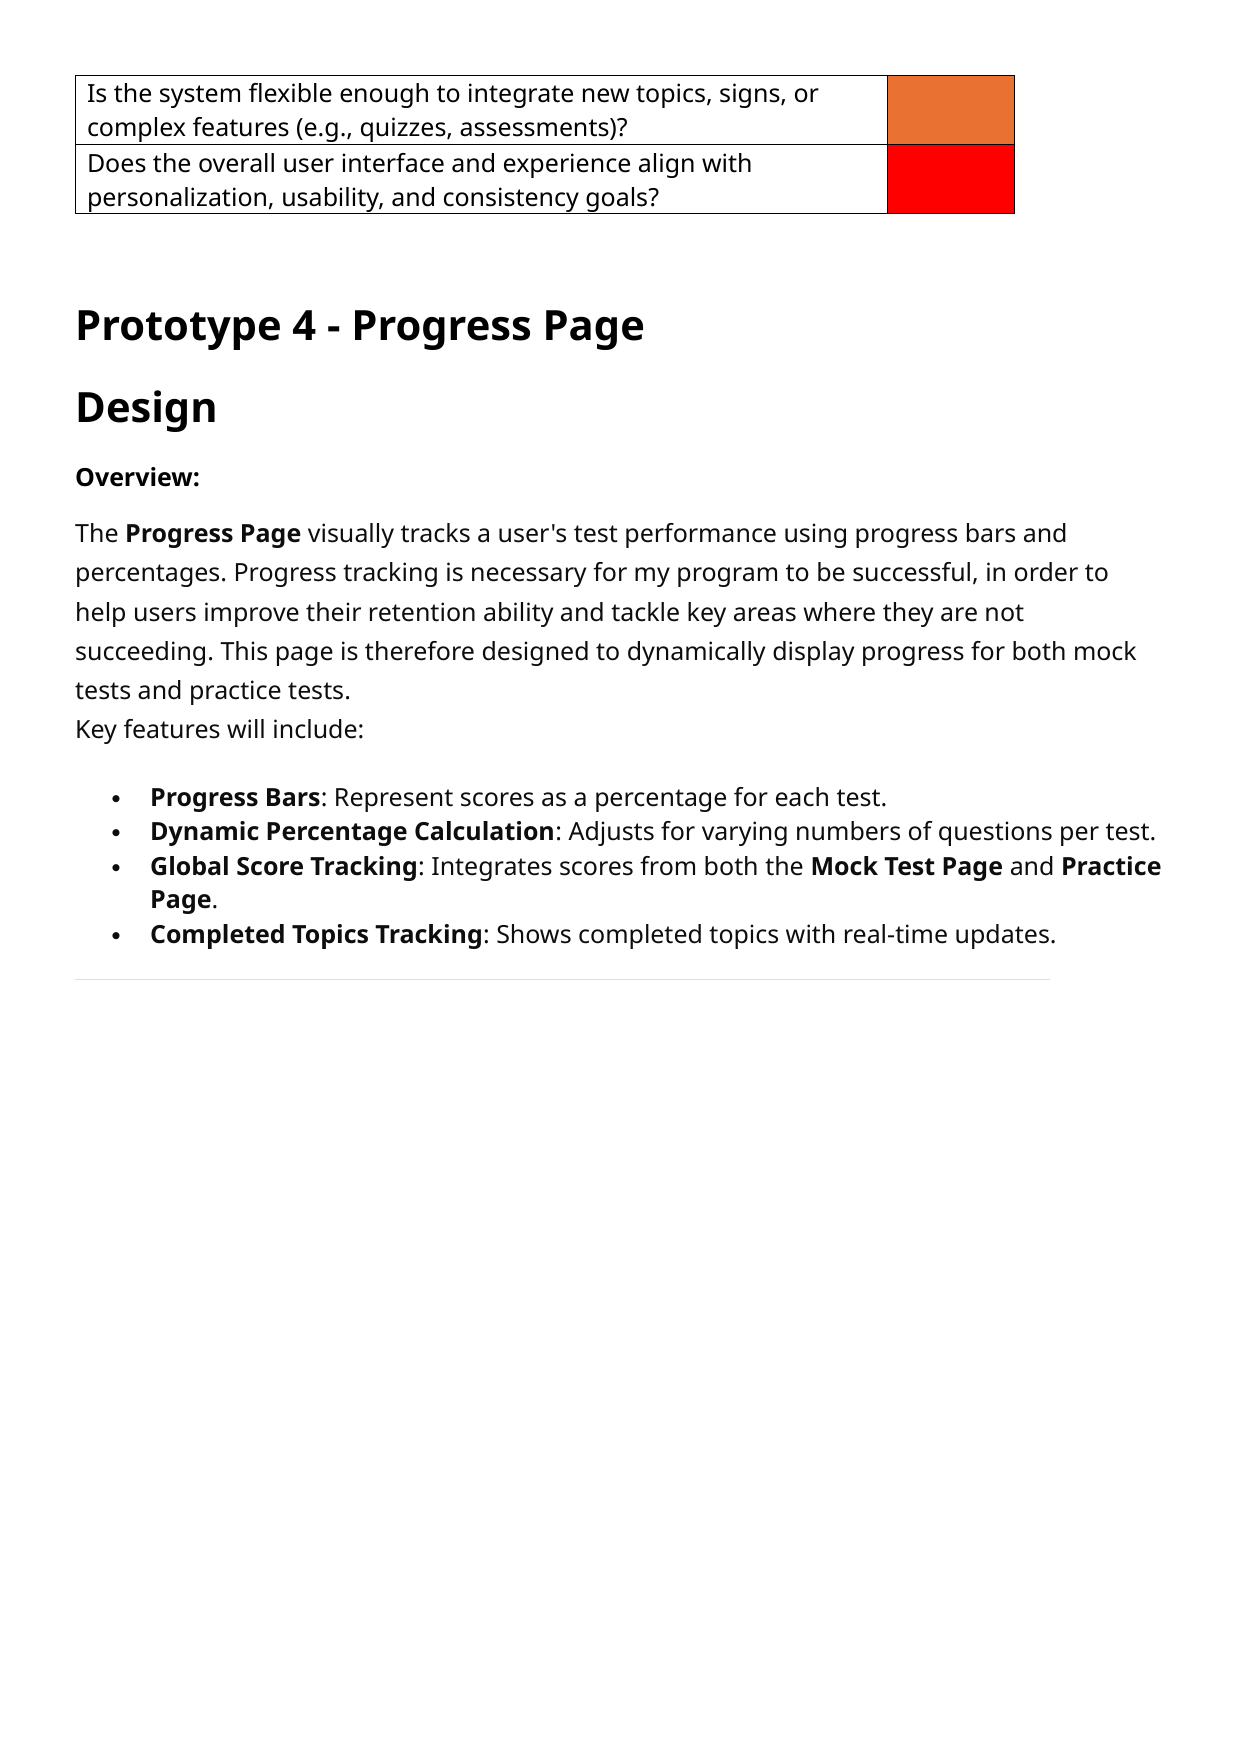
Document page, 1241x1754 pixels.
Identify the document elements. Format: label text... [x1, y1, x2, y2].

text Design [75, 378, 1165, 435]
list Global Score Tracking: Integrates scores from both the Mock Test Page and Practice Page. [112, 848, 1165, 916]
list Dynamic Percentage Calculation: Adjusts for varying numbers of questions per test. [112, 814, 1165, 848]
table_cell [888, 76, 1014, 144]
list Completed Topics Tracking: Shows completed topics with real-time updates. [112, 916, 1165, 950]
list Progress Bars: Represent scores as a percentage for each test. [112, 780, 1165, 814]
subtitle The Progress Page visually tracks a user's test performance using progress bars and percentages. Progress tracking is necessary for my program to be successful, in order to help users improve their retention ability and tackle key areas where they are not succeeding. This page is therefore designed to dynamically display progress for both mock tests and practice tests. Key features will include: [75, 516, 1165, 746]
table_cell Does the overall user interface and experience align with personalization, usability, and consistency goals? [76, 145, 887, 213]
text Overview: [75, 460, 1165, 494]
text Prototype 4 - Progress Page [75, 296, 1165, 353]
table_cell Is the system flexible enough to integrate new topics, signs, or complex features (e.g., quizzes, assessments)? [76, 76, 887, 144]
table_cell [888, 145, 1014, 213]
